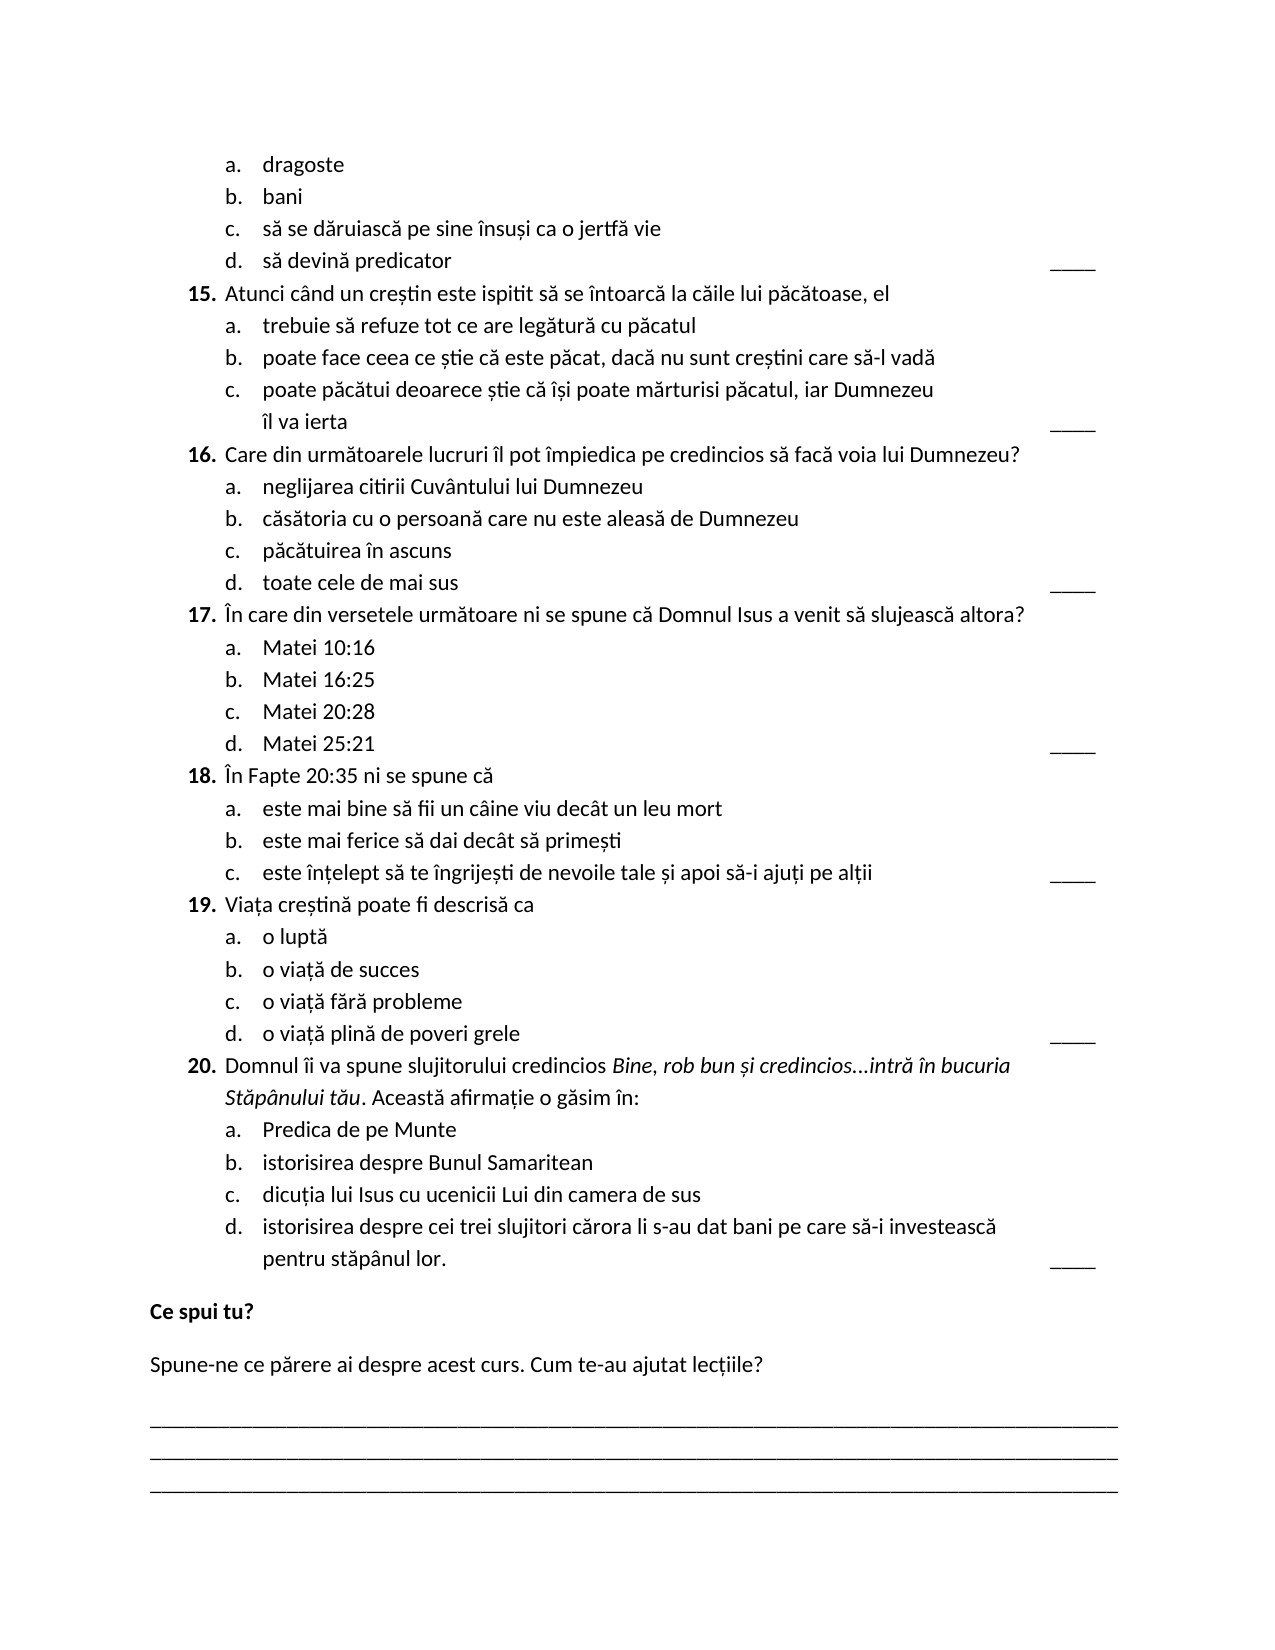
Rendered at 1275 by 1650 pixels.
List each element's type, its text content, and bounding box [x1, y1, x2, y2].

list pentru stăpânul lor. ____ [262, 1244, 1125, 1272]
list bani [225, 182, 1125, 210]
list poate păcătui deoarece ştie că îşi poate mărturisi păcatul, iar Dumnezeu [225, 375, 1125, 403]
list istorisirea despre Bunul Samaritean [225, 1148, 1125, 1176]
list este mai bine să fii un câine viu decât un leu mort [225, 794, 1125, 822]
list dicuţia lui Isus cu ucenicii Lui din camera de sus [225, 1180, 1125, 1208]
text Spune-ne ce părere ai despre acest curs. Cum te-au ajutat lecţiile? [150, 1350, 1125, 1378]
list Predica de pe Munte [225, 1116, 1125, 1144]
list trebuie să refuze tot ce are legătură cu păcatul [225, 311, 1125, 339]
list Stăpânului tău. Această afirmaţie o găsim în: [225, 1083, 1125, 1111]
list istorisirea despre cei trei slujitori cărora li s-au dat bani pe care să-i investească [225, 1212, 1125, 1240]
list păcătuirea în ascuns [225, 536, 1125, 564]
list este înţelept să te îngrijeşti de nevoile tale şi apoi să-i ajuţi pe alţii ____ [225, 858, 1125, 886]
list Matei 20:28 [225, 697, 1125, 725]
list o viaţă fără probleme [225, 987, 1125, 1015]
list îl va ierta ____ [262, 407, 1125, 436]
list o viaţă plină de poveri grele ____ [225, 1019, 1125, 1047]
list Atunci când un creştin este ispitit să se întoarcă la căile lui păcătoase, el [187, 279, 1125, 307]
list Matei 16:25 [225, 665, 1125, 693]
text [150, 1403, 1125, 1496]
list o luptă [225, 922, 1125, 951]
list să se dăruiască pe sine însuşi ca o jertfă vie [225, 214, 1125, 242]
list să devină predicator ____ [225, 247, 1125, 274]
list Matei 10:16 [225, 633, 1125, 661]
text Ce spui tu? [150, 1297, 1125, 1325]
list Domnul îi va spune slujitorului credincios Bine, rob bun şi credincios...intră în bucuria [187, 1051, 1125, 1079]
list neglijarea citirii Cuvântului lui Dumnezeu [225, 472, 1125, 500]
list este mai ferice să dai decât să primeşti [225, 826, 1125, 854]
list Matei 25:21 ____ [225, 729, 1125, 757]
list toate cele de mai sus ____ [225, 568, 1125, 596]
list Viaţa creştină poate fi descrisă ca [187, 890, 1125, 918]
list În care din versetele următoare ni se spune că Domnul Isus a venit să slujească altora? [187, 601, 1125, 629]
list Care din următoarele lucruri îl pot împiedica pe credincios să facă voia lui Dumnezeu? [187, 440, 1125, 468]
list o viaţă de succes [225, 955, 1125, 983]
list dragoste [225, 150, 1125, 178]
list În Fapte 20:35 ni se spune că [187, 762, 1125, 789]
list poate face ceea ce ştie că este păcat, dacă nu sunt creştini care să-l vadă [225, 343, 1125, 371]
list căsătoria cu o persoană care nu este aleasă de Dumnezeu [225, 504, 1125, 532]
